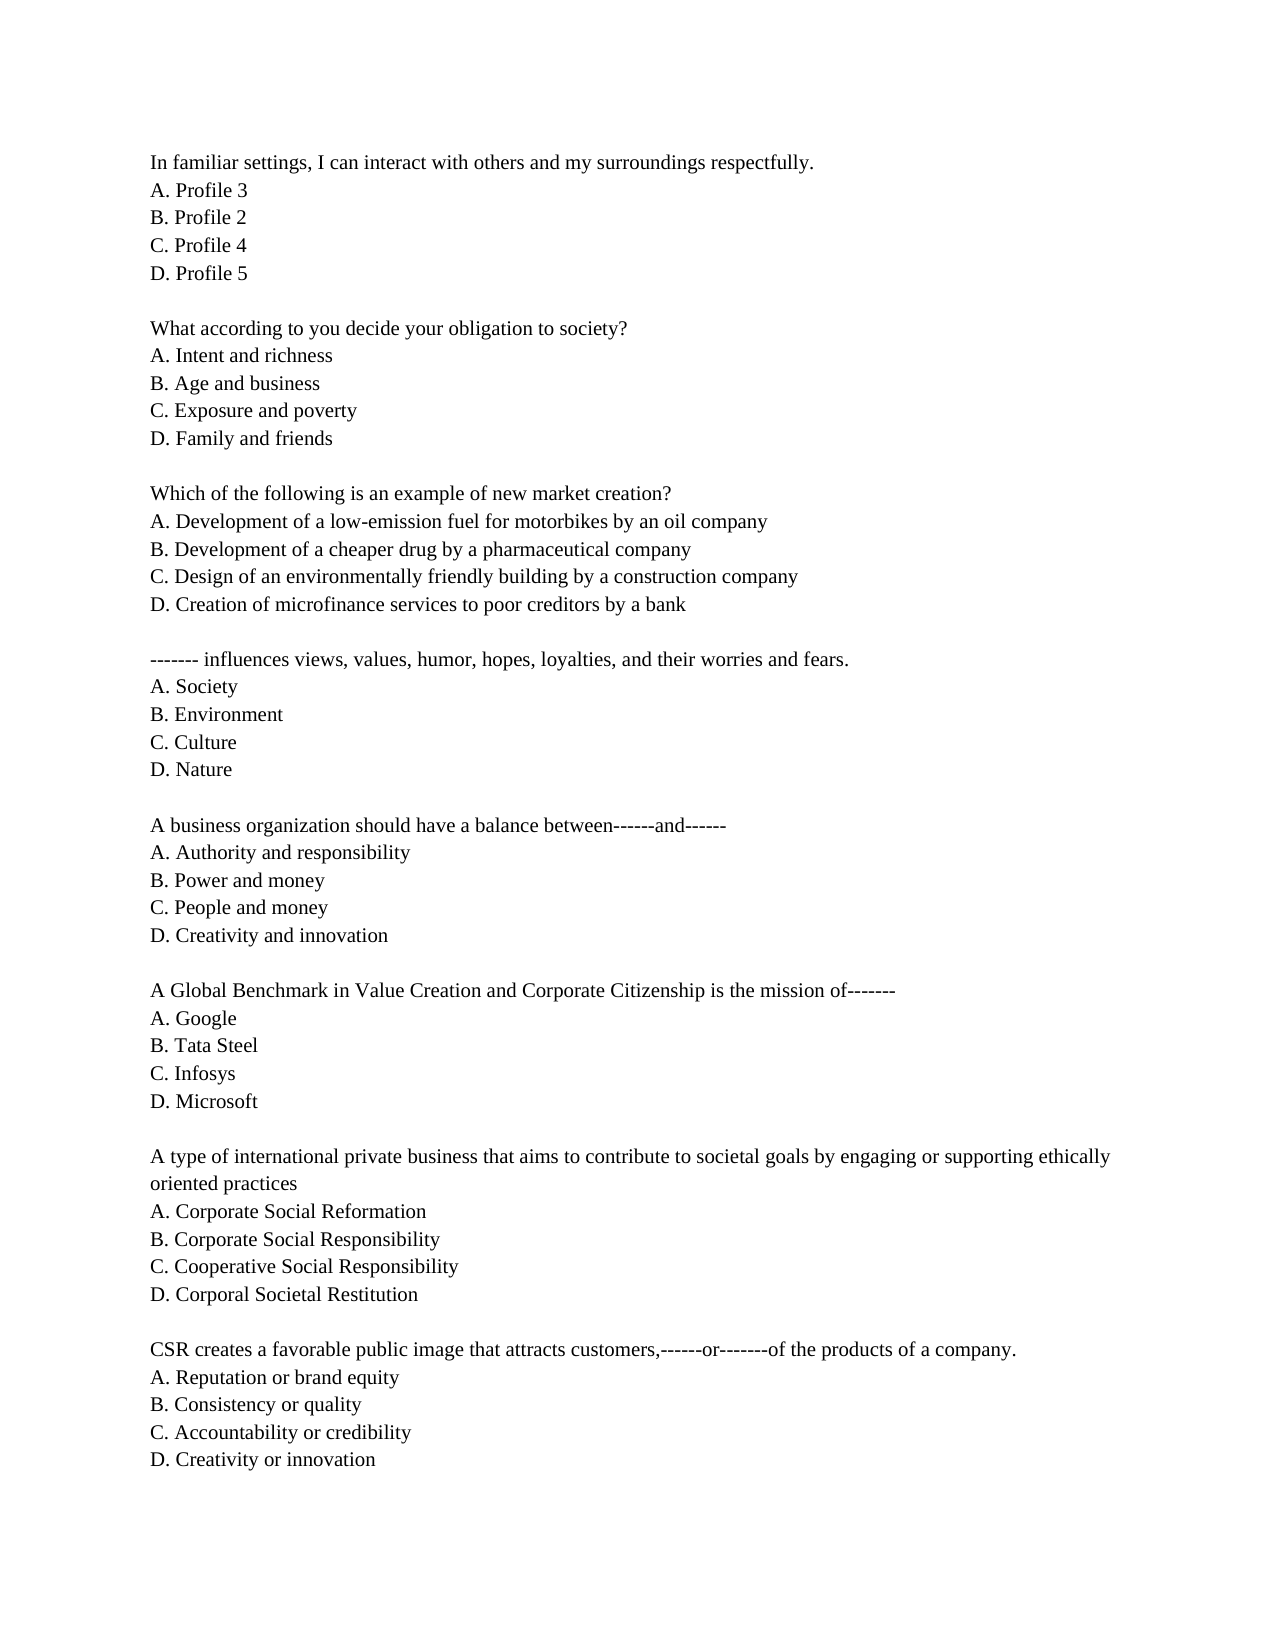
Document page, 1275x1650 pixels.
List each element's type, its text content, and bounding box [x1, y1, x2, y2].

text What according to you decide your obligation to society? [150, 316, 1125, 340]
text ------- influences views, values, humor, hopes, loyalties, and their worries and fears. [150, 647, 1125, 671]
text A. Google [150, 1006, 1125, 1030]
text B. Development of a cheaper drug by a pharmaceutical company [150, 536, 1125, 561]
text C. Cooperative Social Responsibility [150, 1254, 1125, 1278]
text B. Tata Steel [150, 1033, 1125, 1057]
text D. Creativity or innovation [150, 1447, 1125, 1471]
text D. Profile 5 [150, 260, 1125, 284]
text A. Profile 3 [150, 178, 1125, 202]
text C. Profile 4 [150, 233, 1125, 257]
text C. Accountability or credibility [150, 1420, 1125, 1444]
text A. Intent and richness [150, 343, 1125, 367]
text B. Environment [150, 702, 1125, 726]
text D. Family and friends [150, 426, 1125, 450]
text A. Corporate Social Reformation [150, 1199, 1125, 1223]
text C. Infosys [150, 1061, 1125, 1085]
text D. Corporal Societal Restitution [150, 1282, 1125, 1306]
text D. Nature [150, 757, 1125, 781]
text D. Creation of microfinance services to poor creditors by a bank [150, 592, 1125, 616]
text A type of international private business that aims to contribute to societal goals by engaging or supporting ethically oriented practices [150, 1144, 1125, 1195]
text A. Reputation or brand equity [150, 1364, 1125, 1389]
text B. Corporate Social Responsibility [150, 1227, 1125, 1251]
text A Global Benchmark in Value Creation and Corporate Citizenship is the mission of------- [150, 978, 1125, 1002]
text Which of the following is an example of new market creation? [150, 481, 1125, 505]
text C. Culture [150, 730, 1125, 754]
text B. Power and money [150, 868, 1125, 892]
text C. Exposure and poverty [150, 398, 1125, 422]
text CSR creates a favorable public image that attracts customers,------or-------of the products of a company. [150, 1337, 1125, 1361]
text C. People and money [150, 895, 1125, 919]
text C. Design of an environmentally friendly building by a construction company [150, 564, 1125, 588]
text A. Society [150, 674, 1125, 698]
text B. Consistency or quality [150, 1392, 1125, 1416]
text A business organization should have a balance between------and------ [150, 812, 1125, 837]
text In familiar settings, I can interact with others and my surroundings respectfully. [150, 150, 1125, 174]
text A. Development of a low-emission fuel for motorbikes by an oil company [150, 509, 1125, 533]
text A. Authority and responsibility [150, 840, 1125, 864]
text B. Profile 2 [150, 205, 1125, 229]
text B. Age and business [150, 371, 1125, 395]
text D. Creativity and innovation [150, 923, 1125, 947]
text D. Microsoft [150, 1088, 1125, 1113]
